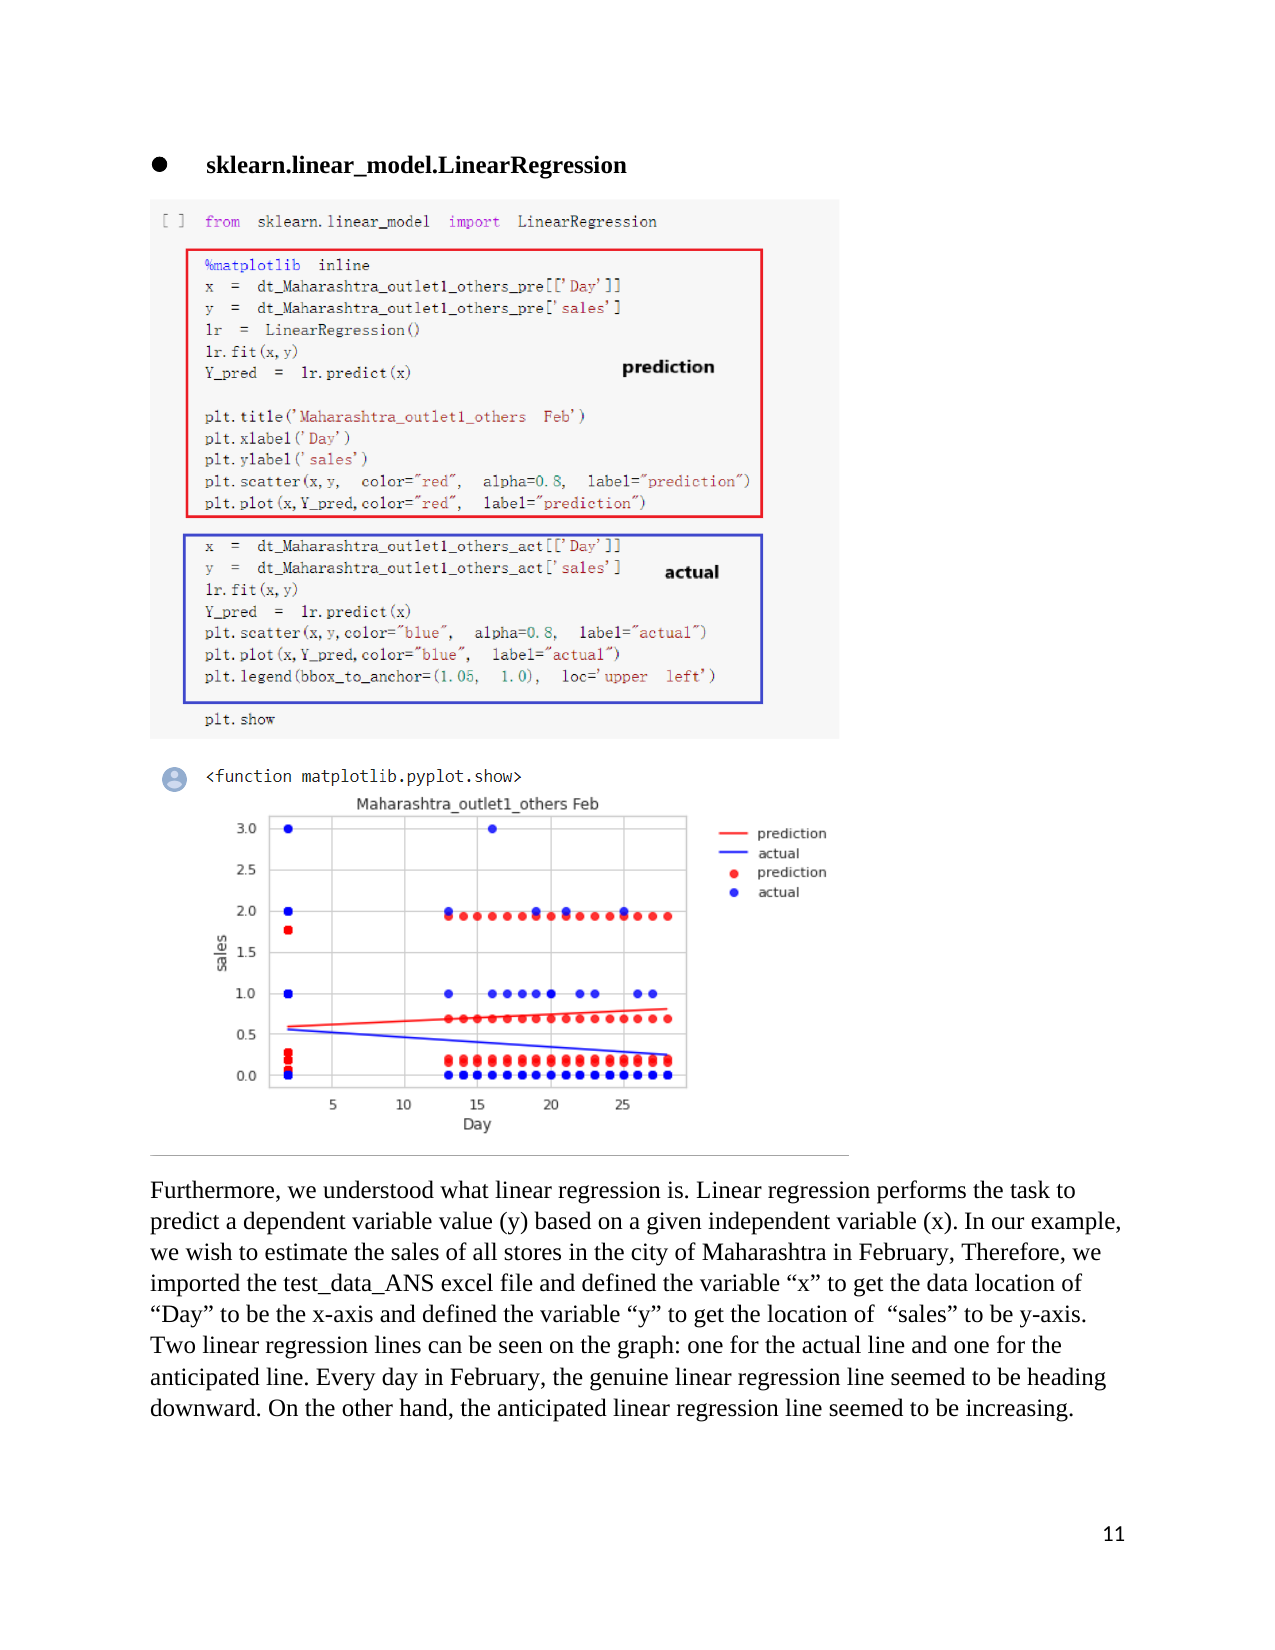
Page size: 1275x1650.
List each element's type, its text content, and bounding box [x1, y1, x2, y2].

text Furthermore, we understood what linear regression is. Linear regression performs the task to predict a dependent variable value (y) based on a given independent variable (x). In our example, we wish to estimate the sales of all stores in the city of Maharashtra in February, Therefore, we imported the test_data_ANS excel file and defined the variable “x” to get the data location of “Day” to be the x-axis and defined the variable “y” to get the location of “sales” to be y-axis. Two linear regression lines can be seen on the graph: one for the actual line and one for the anticipated line. Every day in February, the genuine linear regression line seemed to be heading downward. On the other hand, the anticipated linear regression line seemed to be increasing. [150, 1175, 1125, 1421]
list sklearn.linear_model.LinearRegression [150, 150, 1125, 179]
picture [150, 197, 840, 741]
picture [150, 759, 849, 1156]
